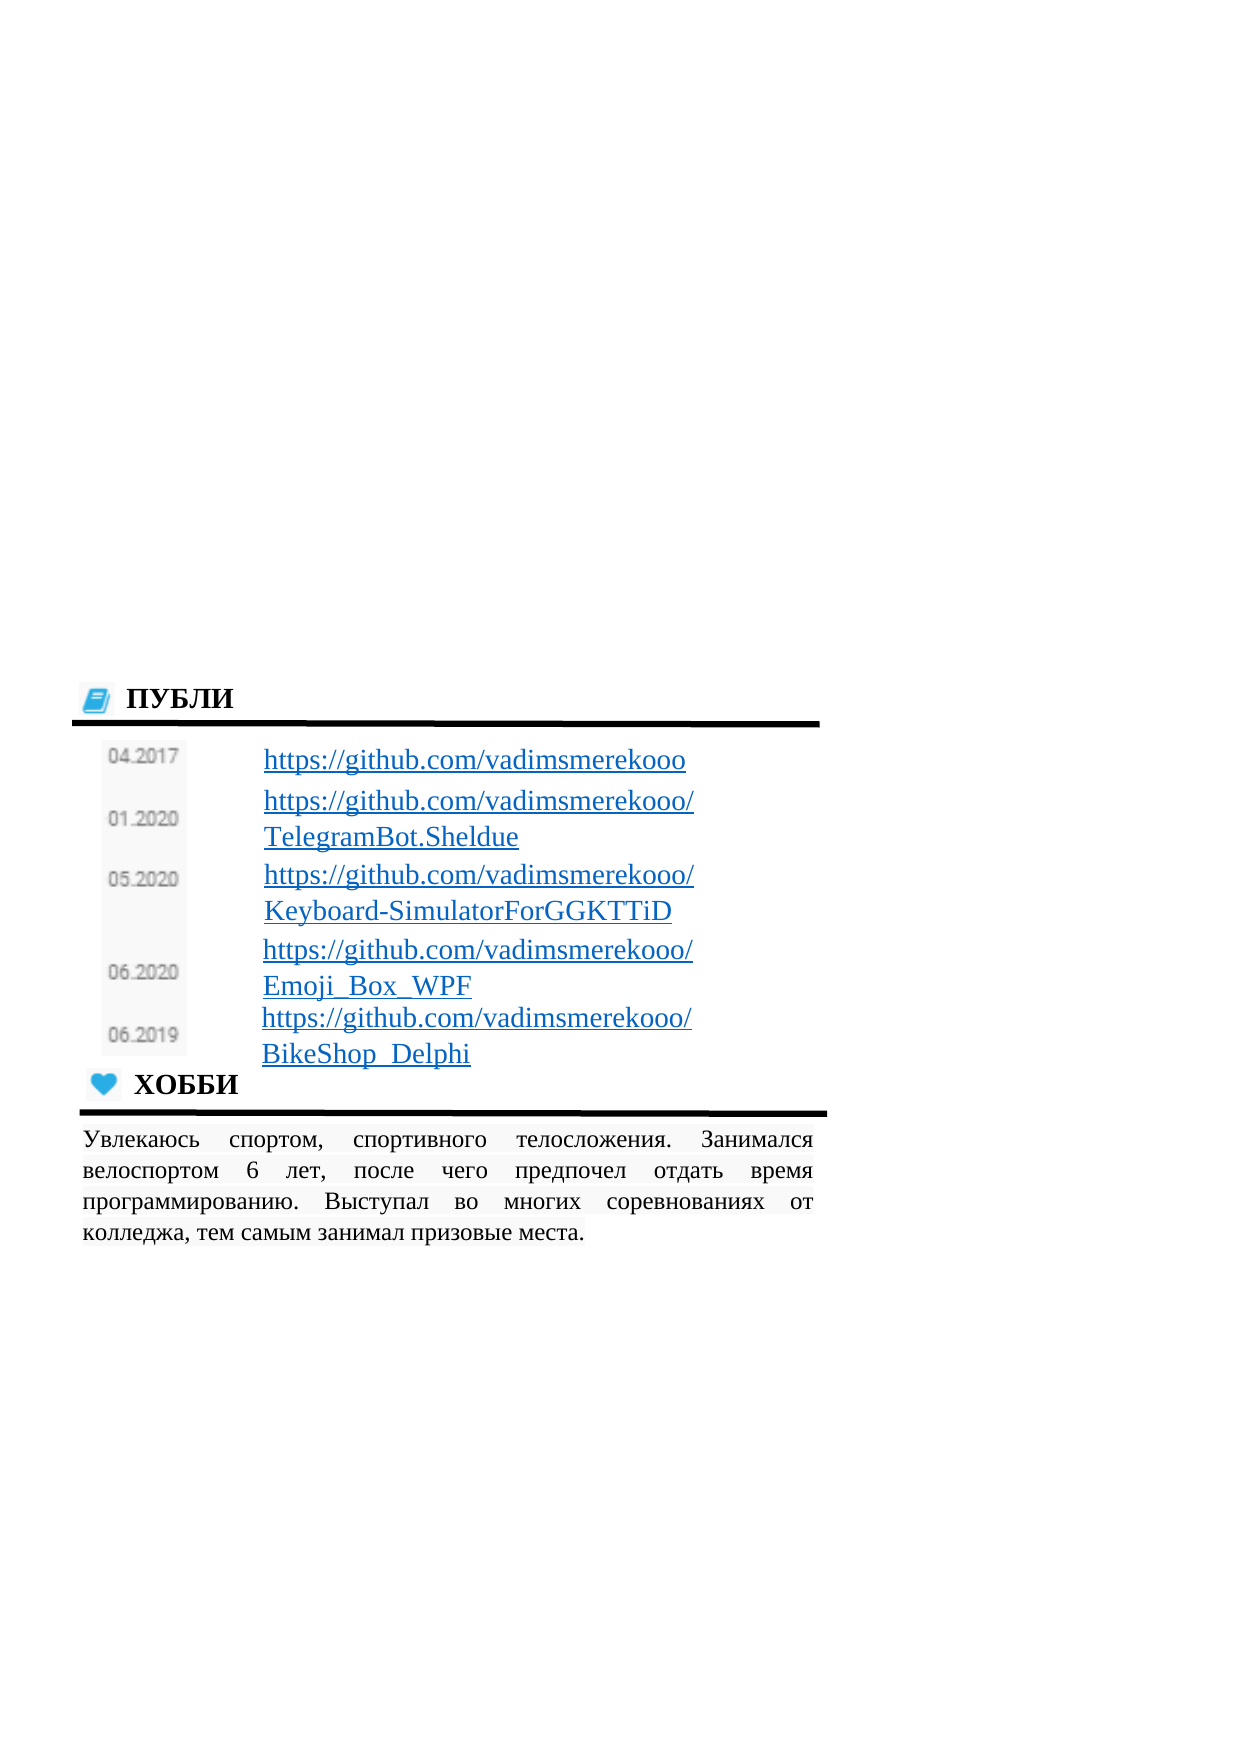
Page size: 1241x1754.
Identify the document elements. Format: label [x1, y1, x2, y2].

picture [101, 740, 188, 1056]
picture [86, 1068, 122, 1101]
picture [78, 682, 115, 716]
